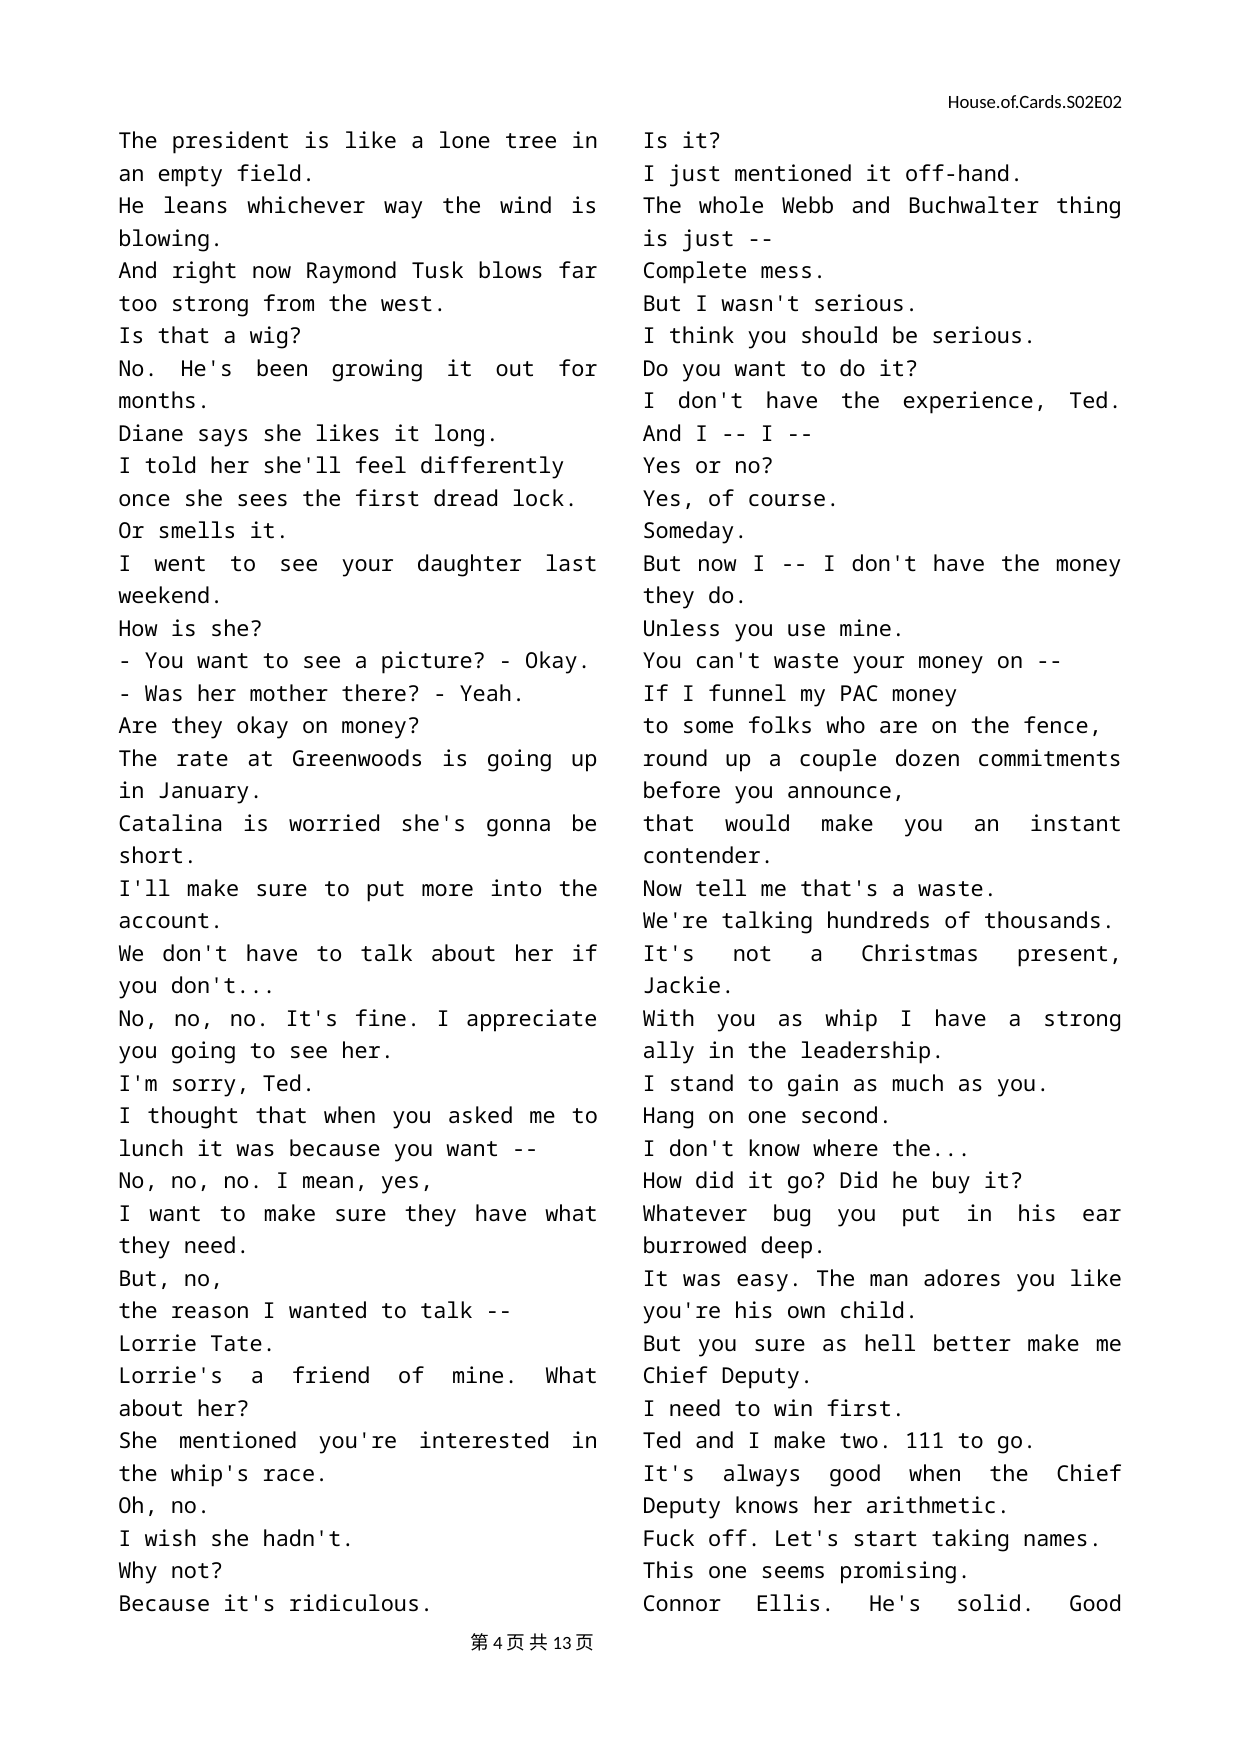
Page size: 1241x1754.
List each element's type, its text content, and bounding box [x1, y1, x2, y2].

text Why not? [118, 1554, 598, 1587]
text With you as whip I have a strong ally in the leadership. [642, 1002, 1122, 1067]
text Complete mess. [642, 254, 1122, 287]
text Ted and I make two. 111 to go. [642, 1424, 1122, 1457]
text to some folks who are on the fence, [642, 709, 1122, 742]
text I'm sorry, Ted. [118, 1067, 598, 1099]
text I went to see your daughter last weekend. [118, 547, 598, 612]
text If I funnel my PAC money [642, 677, 1122, 709]
text - You want to see a picture? - Okay. [118, 644, 598, 677]
text I thought that when you asked me to lunch it was because you want -- [118, 1099, 598, 1164]
text It's always good when the Chief Deputy knows her arithmetic. [642, 1457, 1122, 1522]
text No, no, no. It's fine. I appreciate you going to see her. [118, 1002, 598, 1067]
text Now tell me that's a waste. [642, 872, 1122, 904]
text Unless you use mine. [642, 612, 1122, 644]
text But you sure as hell better make me Chief Deputy. [642, 1327, 1122, 1392]
text Is that a wig? [118, 319, 598, 352]
text Oh, no. [118, 1489, 598, 1522]
text The president is like a lone tree in an empty field. [118, 124, 598, 189]
text I told her she'll feel differently [118, 449, 598, 482]
text Lorrie Tate. [118, 1327, 598, 1359]
text But, no, [118, 1262, 598, 1294]
text - Was her mother there? - Yeah. [118, 677, 598, 709]
text No. He's been growing it out for months. [118, 352, 598, 417]
text This one seems promising. [642, 1554, 1122, 1587]
text But I wasn't serious. [642, 287, 1122, 319]
text that would make you an instant contender. [642, 807, 1122, 872]
text I don't have the experience, Ted. And I -- I -- [642, 384, 1122, 449]
text I don't know where the... [642, 1132, 1122, 1164]
text You can't waste your money on -- [642, 644, 1122, 677]
text the reason I wanted to talk -- [118, 1294, 598, 1327]
text Do you want to do it? [642, 352, 1122, 384]
text He leans whichever way the wind is blowing. [118, 189, 598, 254]
text I'll make sure to put more into the account. [118, 872, 598, 937]
text Or smells it. [118, 514, 598, 547]
text I wish she hadn't. [118, 1522, 598, 1554]
text Hang on one second. [642, 1099, 1122, 1132]
text Because it's ridiculous. [118, 1587, 598, 1619]
text Lorrie's a friend of mine. What about her? [118, 1359, 598, 1424]
text The rate at Greenwoods is going up in January. [118, 742, 598, 807]
text Is it? [642, 124, 1122, 157]
text I need to win first. [642, 1392, 1122, 1424]
text And right now Raymond Tusk blows far too strong from the west. [118, 254, 598, 319]
text Diane says she likes it long. [118, 417, 598, 449]
text once she sees the first dread lock. [118, 482, 598, 514]
text No, no, no. I mean, yes, [118, 1164, 598, 1197]
text Fuck off. Let's start taking names. [642, 1522, 1122, 1554]
text Yes, of course. [642, 482, 1122, 514]
text round up a couple dozen commitments before you announce, [642, 742, 1122, 807]
text We're talking hundreds of thousands. [642, 904, 1122, 937]
text I want to make sure they have what they need. [118, 1197, 598, 1262]
text How is she? [118, 612, 598, 644]
text I stand to gain as much as you. [642, 1067, 1122, 1099]
text The whole Webb and Buchwalter thing is just -- [642, 189, 1122, 254]
text I just mentioned it off-hand. [642, 157, 1122, 189]
text Catalina is worried she's gonna be short. [118, 807, 598, 872]
text She mentioned you're interested in the whip's race. [118, 1424, 598, 1489]
text Yes or no? [642, 449, 1122, 482]
text How did it go? Did he buy it? [642, 1164, 1122, 1197]
text Someday. [642, 514, 1122, 547]
text I think you should be serious. [642, 319, 1122, 352]
text Are they okay on money? [118, 709, 598, 742]
text It was easy. The man adores you like you're his own child. [642, 1262, 1122, 1327]
text It's not a Christmas present, Jackie. [642, 937, 1122, 1002]
text Connor Ellis. He's solid. Good experience. [642, 1587, 1122, 1619]
text Whatever bug you put in his ear burrowed deep. [642, 1197, 1122, 1262]
text We don't have to talk about her if you don't... [118, 937, 598, 1002]
text But now I -- I don't have the money they do. [642, 547, 1122, 612]
